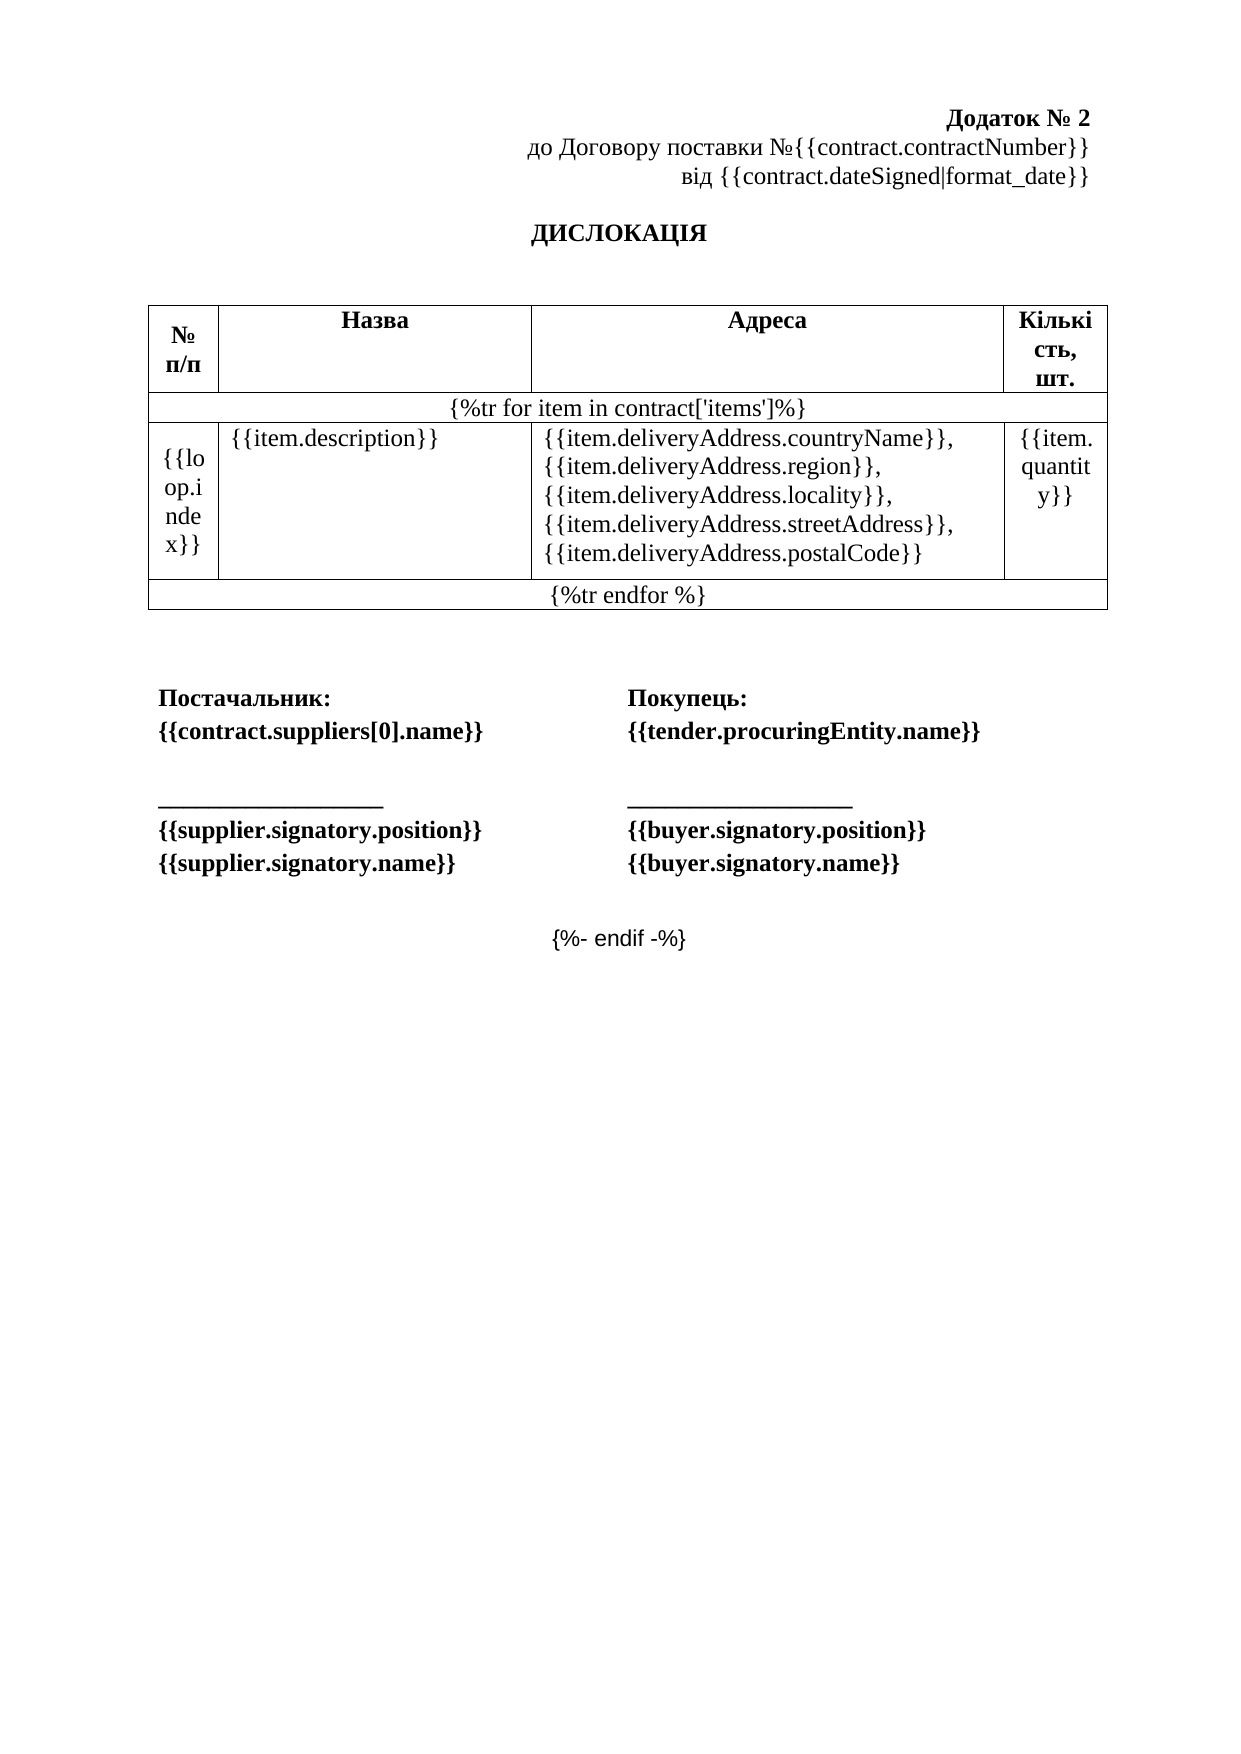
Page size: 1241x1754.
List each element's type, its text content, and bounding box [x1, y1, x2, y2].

table_header № п/п [149, 306, 218, 392]
table_header Постачальник: {{contract.suppliers[0].name}} __________________ {{supplier.signatory.position}} {{supplier.signatory.name}} [148, 673, 617, 925]
table_cell {{item.description}} [219, 423, 531, 579]
table_cell {%tr endfor %} [149, 580, 1107, 609]
text від {{contract.dateSigned|format_date}} [148, 161, 1090, 189]
table_cell {{loop.index}} [149, 423, 218, 579]
text {%- endif -%} [148, 925, 1090, 951]
table_cell {{item.quantity}} [1005, 423, 1107, 579]
text Додаток № 2 [148, 103, 1090, 132]
table_header Назва [219, 306, 531, 392]
table_cell {{item.deliveryAddress.countryName}}, {{item.deliveryAddress.region}}, {{item.deliveryAddress.locality}}, {{item.deliveryAddress.streetAddress}}, {{item.deliveryAddress.postalCode}} [532, 423, 1004, 579]
text до Договору поставки №{{contract.contractNumber}} [148, 132, 1090, 161]
table_cell {%tr for item in contract['items']%} [149, 393, 1107, 422]
table_header Адреса [532, 306, 1003, 392]
text ДИСЛОКАЦІЯ [148, 218, 1090, 247]
table_header Кількість, шт. [1004, 306, 1107, 392]
table_header Покупець: {{tender.procuringEntity.name}} __________________ {{buyer.signatory.position}} {{buyer.signatory.name}} [617, 673, 1088, 925]
